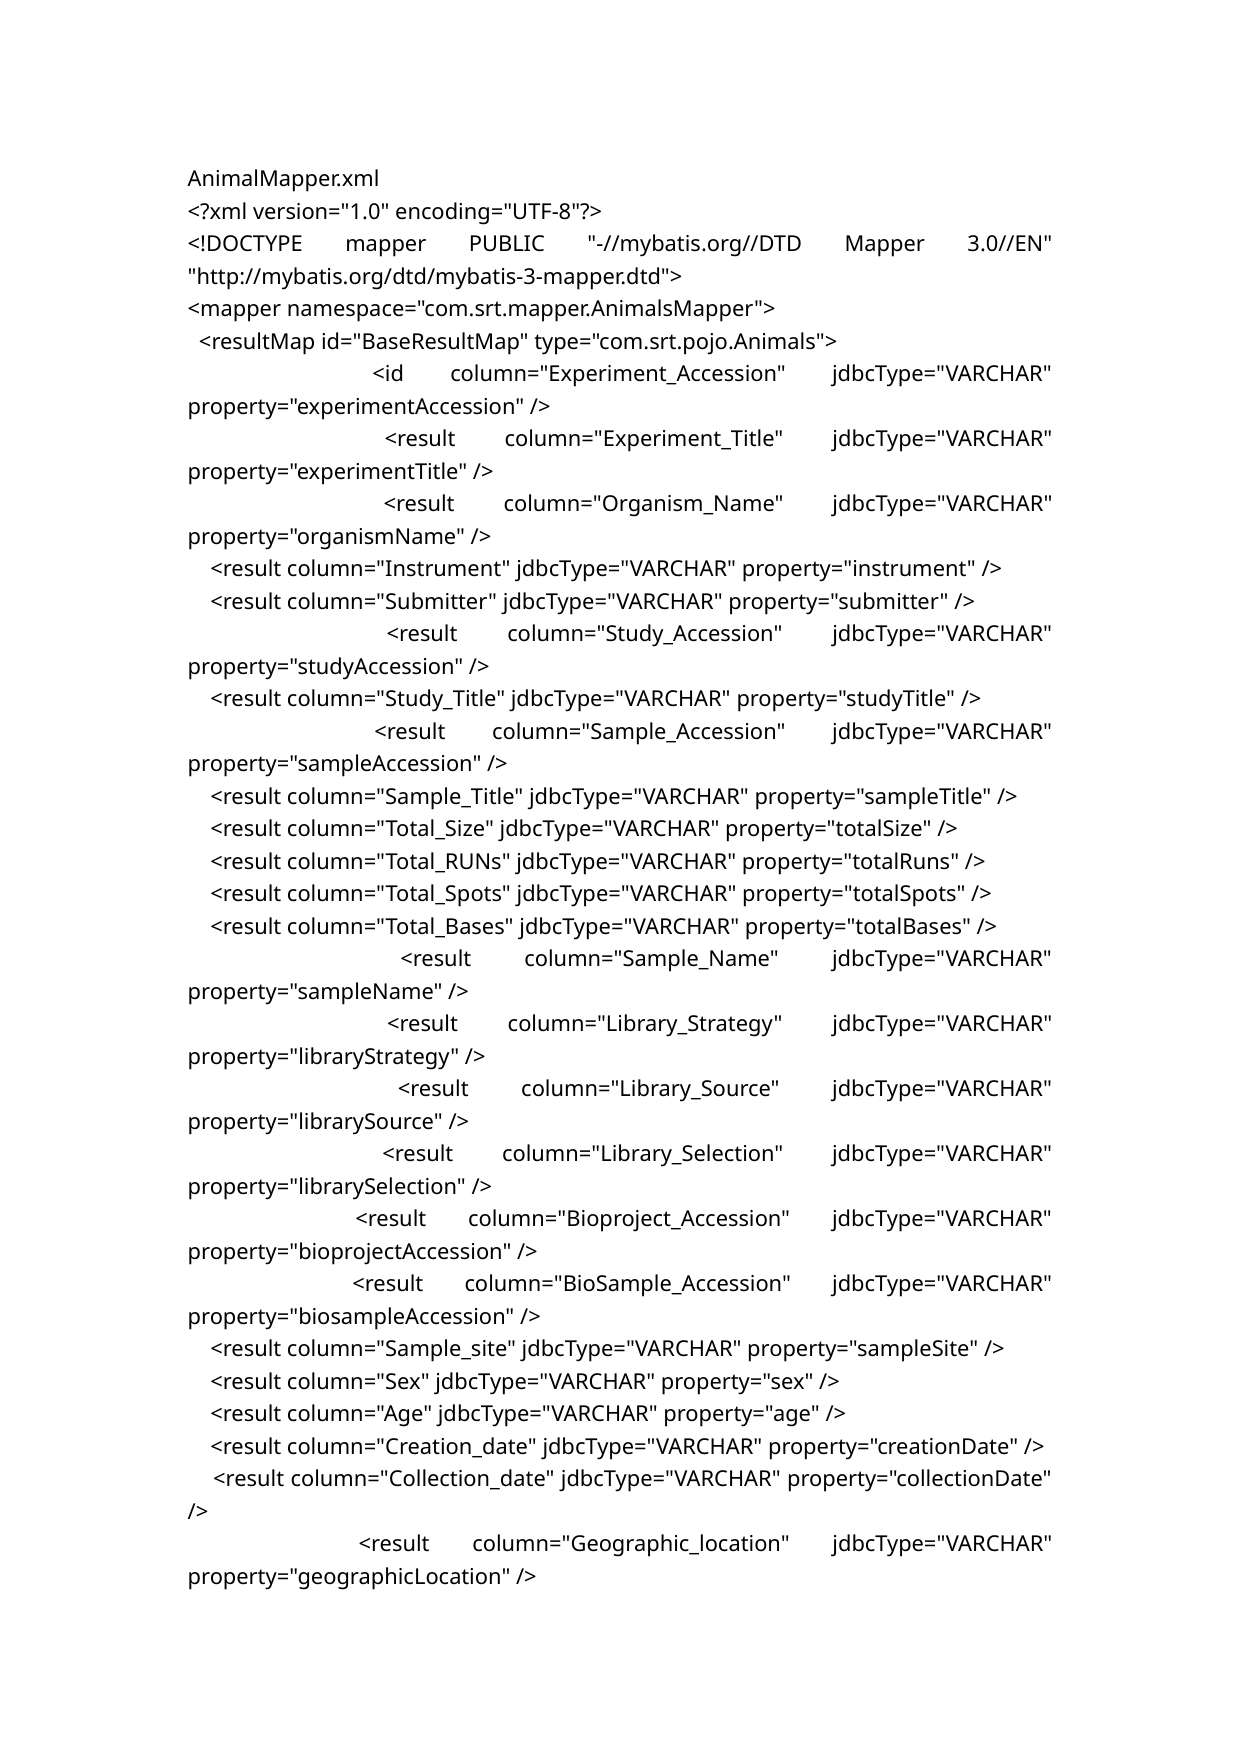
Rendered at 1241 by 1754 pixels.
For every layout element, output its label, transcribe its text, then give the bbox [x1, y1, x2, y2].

text <result column="Sample_Title" jdbcType="VARCHAR" property="sampleTitle" /> [187, 779, 1053, 812]
text <!DOCTYPE mapper PUBLIC "-//mybatis.org//DTD Mapper 3.0//EN" "http://mybatis.org/dtd/mybatis-3-mapper.dtd"> [187, 227, 1053, 292]
text <result column="BioSample_Accession" jdbcType="VARCHAR" property="biosampleAccession" /> [187, 1267, 1053, 1332]
text <result column="Instrument" jdbcType="VARCHAR" property="instrument" /> [187, 552, 1053, 584]
text <result column="Organism_Name" jdbcType="VARCHAR" property="organismName" /> [187, 487, 1053, 552]
text <result column="Age" jdbcType="VARCHAR" property="age" /> [187, 1397, 1053, 1429]
text <result column="Library_Strategy" jdbcType="VARCHAR" property="libraryStrategy" /> [187, 1007, 1053, 1072]
text <result column="Study_Title" jdbcType="VARCHAR" property="studyTitle" /> [187, 682, 1053, 714]
text <mapper namespace="com.srt.mapper.AnimalsMapper"> [187, 292, 1053, 324]
text <resultMap id="BaseResultMap" type="com.srt.pojo.Animals"> [187, 324, 1053, 357]
text <result column="Experiment_Title" jdbcType="VARCHAR" property="experimentTitle" /> [187, 422, 1053, 487]
text <result column="Sample_Accession" jdbcType="VARCHAR" property="sampleAccession" /> [187, 714, 1053, 779]
text <result column="Submitter" jdbcType="VARCHAR" property="submitter" /> [187, 584, 1053, 617]
text <result column="Geographic_location" jdbcType="VARCHAR" property="geographicLocation" /> [187, 1527, 1053, 1592]
text <result column="Creation_date" jdbcType="VARCHAR" property="creationDate" /> [187, 1429, 1053, 1462]
text AnimalMapper.xml [187, 162, 1053, 194]
text <result column="Total_Bases" jdbcType="VARCHAR" property="totalBases" /> [187, 909, 1053, 942]
text <result column="Sex" jdbcType="VARCHAR" property="sex" /> [187, 1364, 1053, 1397]
text <result column="Total_Spots" jdbcType="VARCHAR" property="totalSpots" /> [187, 877, 1053, 909]
text <id column="Experiment_Accession" jdbcType="VARCHAR" property="experimentAccession" /> [187, 357, 1053, 422]
text <result column="Total_RUNs" jdbcType="VARCHAR" property="totalRuns" /> [187, 844, 1053, 877]
text <result column="Library_Selection" jdbcType="VARCHAR" property="librarySelection" /> [187, 1137, 1053, 1202]
text <result column="Library_Source" jdbcType="VARCHAR" property="librarySource" /> [187, 1072, 1053, 1137]
text <result column="Collection_date" jdbcType="VARCHAR" property="collectionDate" /> [187, 1462, 1053, 1527]
text <result column="Bioproject_Accession" jdbcType="VARCHAR" property="bioprojectAccession" /> [187, 1202, 1053, 1267]
text <result column="Total_Size" jdbcType="VARCHAR" property="totalSize" /> [187, 812, 1053, 844]
text <?xml version="1.0" encoding="UTF-8"?> [187, 194, 1053, 227]
text <result column="Sample_Name" jdbcType="VARCHAR" property="sampleName" /> [187, 942, 1053, 1007]
text <result column="Sample_site" jdbcType="VARCHAR" property="sampleSite" /> [187, 1332, 1053, 1364]
text <result column="Study_Accession" jdbcType="VARCHAR" property="studyAccession" /> [187, 617, 1053, 682]
